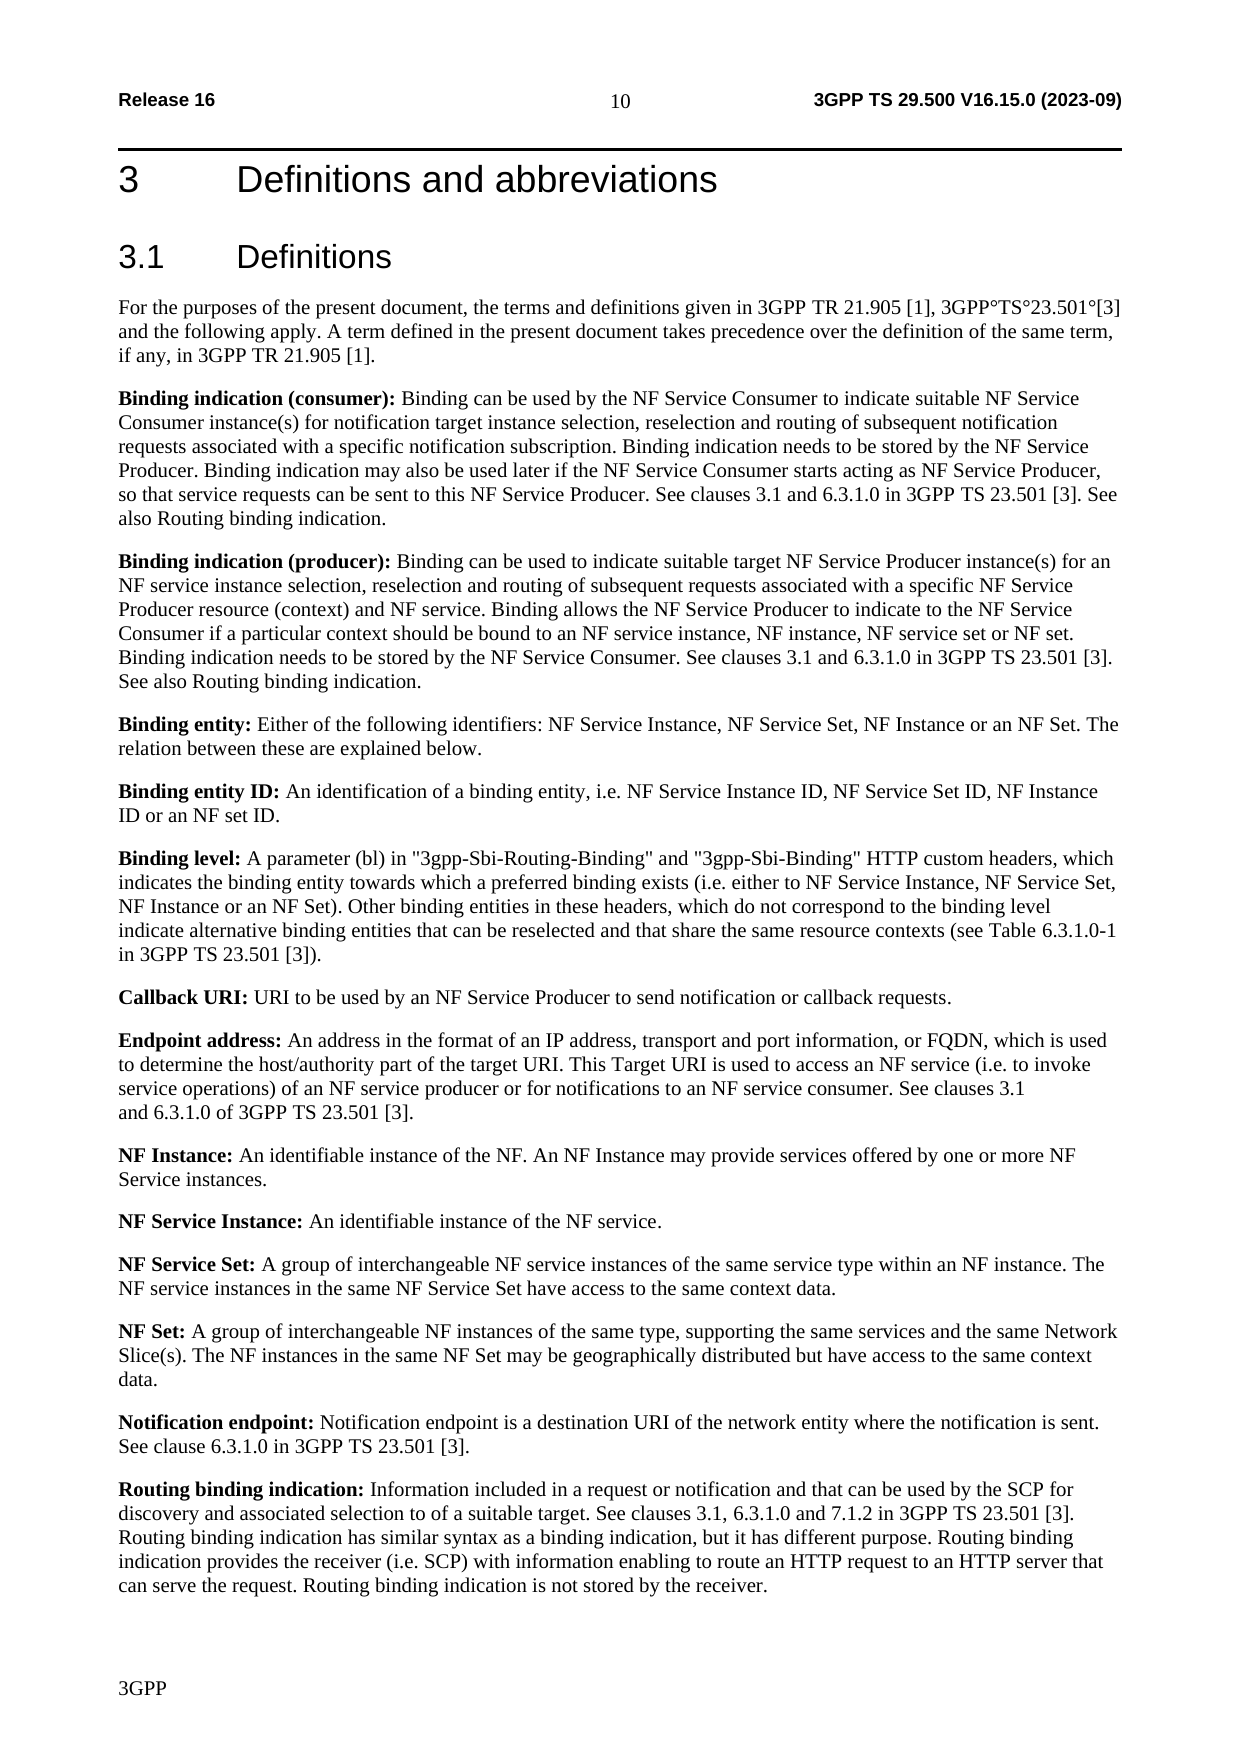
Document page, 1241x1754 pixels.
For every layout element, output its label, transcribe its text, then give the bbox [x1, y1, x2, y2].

text Callback URI: URI to be used by an NF Service Producer to send notification or callback requests. [118, 985, 1122, 1009]
text NF Service Set: A group of interchangeable NF service instances of the same service type within an NF instance. The NF service instances in the same NF Service Set have access to the same context data. [118, 1252, 1122, 1300]
subtitle 3.1 Definitions [118, 237, 1122, 276]
text Endpoint address: An address in the format of an IP address, transport and port information, or FQDN, which is used to determine the host/authority part of the target URI. This Target URI is used to access an NF service (i.e. to invoke service operations) of an NF service producer or for notifications to an NF service consumer. See clauses 3.1 and 6.3.1.0 of 3GPP TS 23.501 [3]. [118, 1027, 1122, 1124]
text Binding indication (consumer): Binding can be used by the NF Service Consumer to indicate suitable NF Service Consumer instance(s) for notification target instance selection, reselection and routing of subsequent notification requests associated with a specific notification subscription. Binding indication needs to be stored by the NF Service Producer. Binding indication may also be used later if the NF Service Consumer starts acting as NF Service Producer, so that service requests can be sent to this NF Service Producer. See clauses 3.1 and 6.3.1.0 in 3GPP TS 23.501 [3]. See also Routing binding indication. [118, 386, 1122, 530]
text Binding indication (producer): Binding can be used to indicate suitable target NF Service Producer instance(s) for an NF service instance selection, reselection and routing of subsequent requests associated with a specific NF Service Producer resource (context) and NF service. Binding allows the NF Service Producer to indicate to the NF Service Consumer if a particular context should be bound to an NF service instance, NF instance, NF service set or NF set. Binding indication needs to be stored by the NF Service Consumer. See clauses 3.1 and 6.3.1.0 in 3GPP TS 23.501 [3]. See also Routing binding indication. [118, 549, 1122, 693]
text Routing binding indication: Information included in a request or notification and that can be used by the SCP for discovery and associated selection to of a suitable target. See clauses 3.1, 6.3.1.0 and 7.1.2 in 3GPP TS 23.501 [3]. Routing binding indication has similar syntax as a binding indication, but it has different purpose. Routing binding indication provides the receiver (i.e. SCP) with information enabling to route an HTTP request to an HTTP server that can serve the request. Routing binding indication is not stored by the receiver. [118, 1477, 1122, 1597]
text NF Instance: An identifiable instance of the NF. An NF Instance may provide services offered by one or more NF Service instances. [118, 1142, 1122, 1191]
text NF Service Instance: An identifiable instance of the NF service. [118, 1209, 1122, 1233]
text Notification endpoint: Notification endpoint is a destination URI of the network entity where the notification is sent. See clause 6.3.1.0 in 3GPP TS 23.501 [3]. [118, 1410, 1122, 1458]
text Binding level: A parameter (bl) in "3gpp-Sbi-Routing-Binding" and "3gpp-Sbi-Binding" HTTP custom headers, which indicates the binding entity towards which a preferred binding exists (i.e. either to NF Service Instance, NF Service Set, NF Instance or an NF Set). Other binding entities in these headers, which do not correspond to the binding level indicate alternative binding entities that can be reselected and that share the same resource contexts (see Table 6.3.1.0-1 in 3GPP TS 23.501 [3]). [118, 846, 1122, 966]
text Binding entity: Either of the following identifiers: NF Service Instance, NF Service Set, NF Instance or an NF Set. The relation between these are explained below. [118, 712, 1122, 760]
text NF Set: A group of interchangeable NF instances of the same type, supporting the same services and the same Network Slice(s). The NF instances in the same NF Set may be geographically distributed but have access to the same context data. [118, 1319, 1122, 1391]
text For the purposes of the present document, the terms and definitions given in 3GPP TR 21.905 [1], 3GPP°TS°23.501°[3] and the following apply. A term defined in the present document takes precedence over the definition of the same term, if any, in 3GPP TR 21.905 [1]. [118, 295, 1122, 367]
text Binding entity ID: An identification of a binding entity, i.e. NF Service Instance ID, NF Service Set ID, NF Instance ID or an NF set ID. [118, 779, 1122, 827]
subtitle 3 Definitions and abbreviations [118, 151, 1122, 200]
